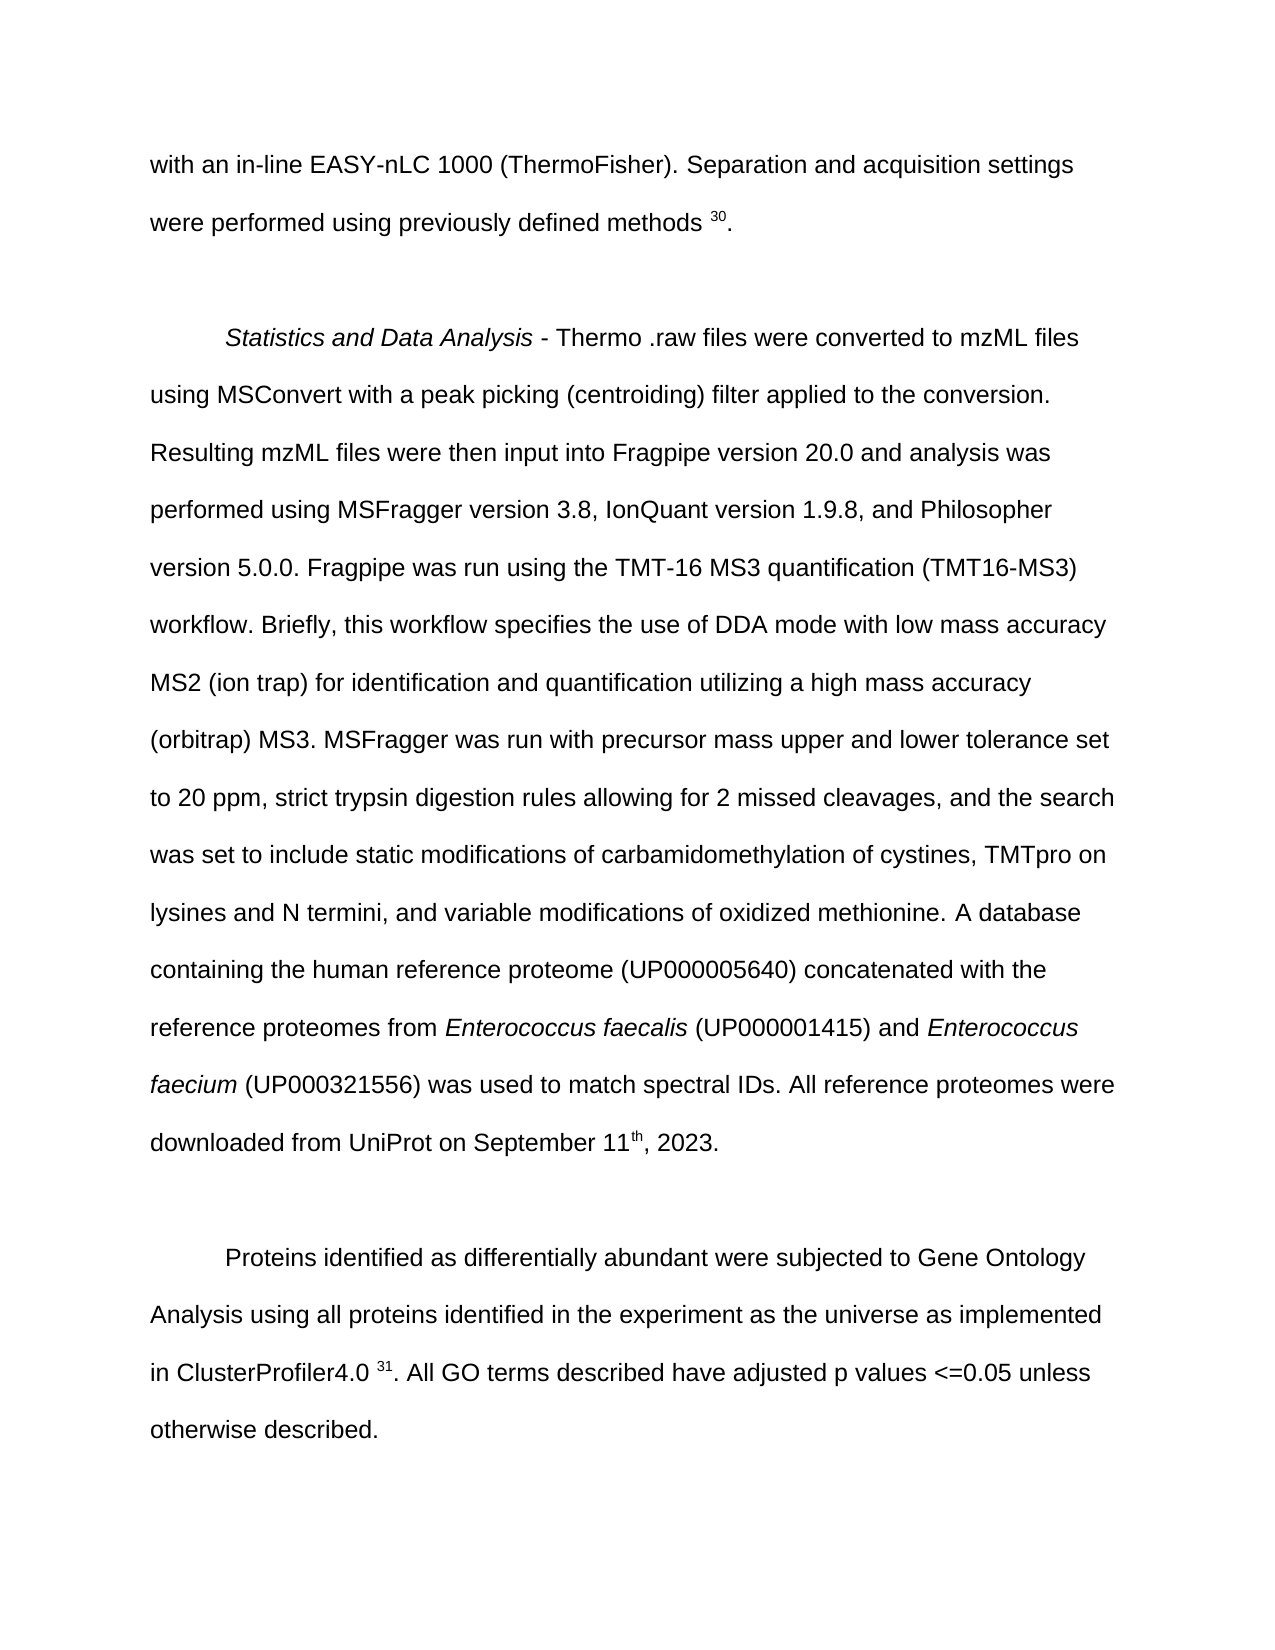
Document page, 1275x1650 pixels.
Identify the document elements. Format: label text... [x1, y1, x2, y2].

text Proteins identified as differentially abundant were subjected to Gene Ontology Analysis using all proteins identified in the experiment as the universe as implemented in ClusterProfiler4.0 31. All GO terms described have adjusted p values <=0.05 unless otherwise described. [150, 1242, 1125, 1444]
text Statistics and Data Analysis - Thermo .raw files were converted to mzML files using MSConvert with a peak picking (centroiding) filter applied to the conversion. Resulting mzML files were then input into Fragpipe version 20.0 and analysis was performed using MSFragger version 3.8, IonQuant version 1.9.8, and Philosopher version 5.0.0. Fragpipe was run using the TMT-16 MS3 quantification (TMT16-MS3) workflow. Briefly, this workflow specifies the use of DDA mode with low mass accuracy MS2 (ion trap) for identification and quantification utilizing a high mass accuracy (orbitrap) MS3. MSFragger was run with precursor mass upper and lower tolerance set to 20 ppm, strict trypsin digestion rules allowing for 2 missed cleavages, and the search was set to include static modifications of carbamidomethylation of cystines, TMTpro on lysines and N termini, and variable modifications of oxidized methionine. A database containing the human reference proteome (UP000005640) concatenated with the reference proteomes from Enterococcus faecalis (UP000001415) and Enterococcus faecium (UP000321556) was used to match spectral IDs. All reference proteomes were downloaded from UniProt on September 11th, 2023. [150, 322, 1125, 1156]
